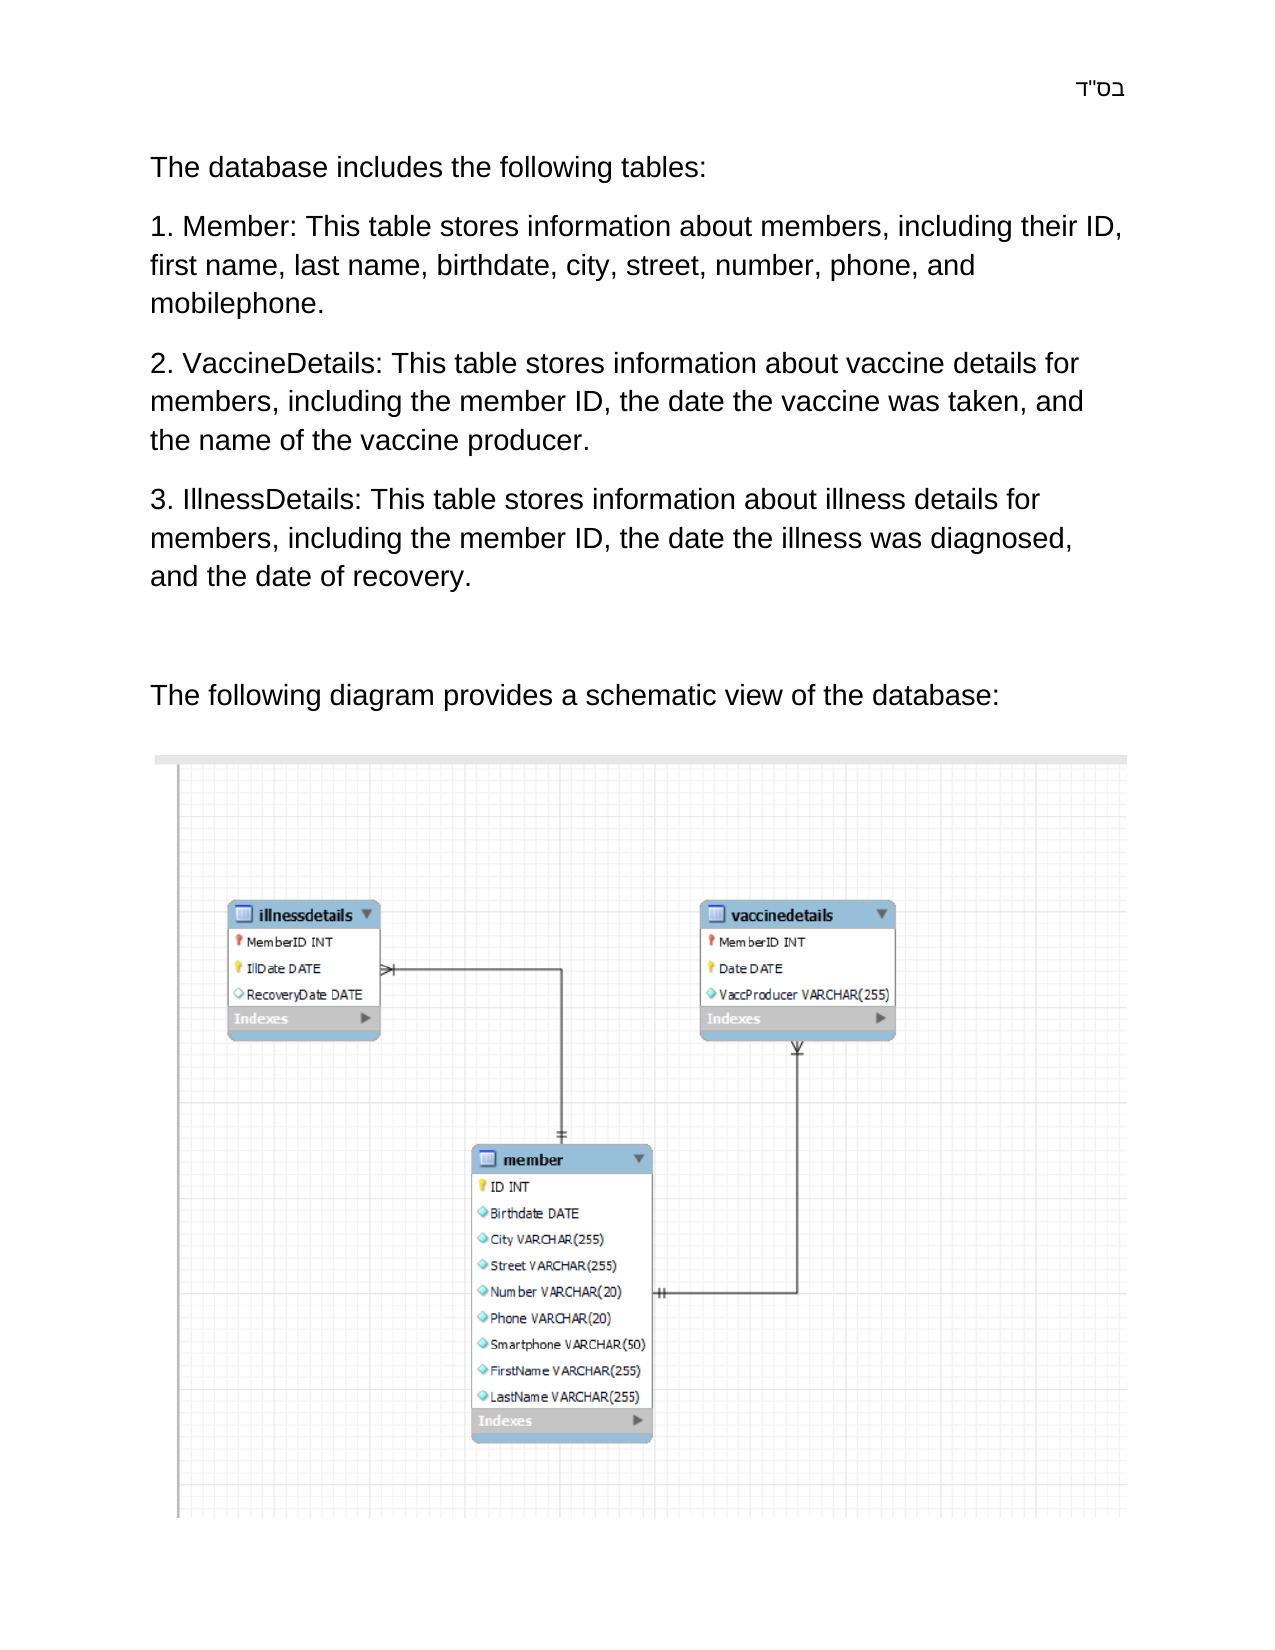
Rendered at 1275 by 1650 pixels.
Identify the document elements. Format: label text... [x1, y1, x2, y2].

text The following diagram provides a schematic view of the database: [150, 678, 1125, 712]
text The database includes the following tables: [150, 150, 1125, 183]
text 3. IllnessDetails: This table stores information about illness details for members, including the member ID, the date the illness was diagnosed, and the date of recovery. [150, 482, 1125, 593]
text 1. Member: This table stores information about members, including their ID, first name, last name, birthdate, city, street, number, phone, and mobilephone. [150, 209, 1125, 320]
text 2. VaccineDetails: This table stores information about vaccine details for members, including the member ID, the date the vaccine was taken, and the name of the vaccine producer. [150, 346, 1125, 456]
picture [154, 755, 1127, 1518]
